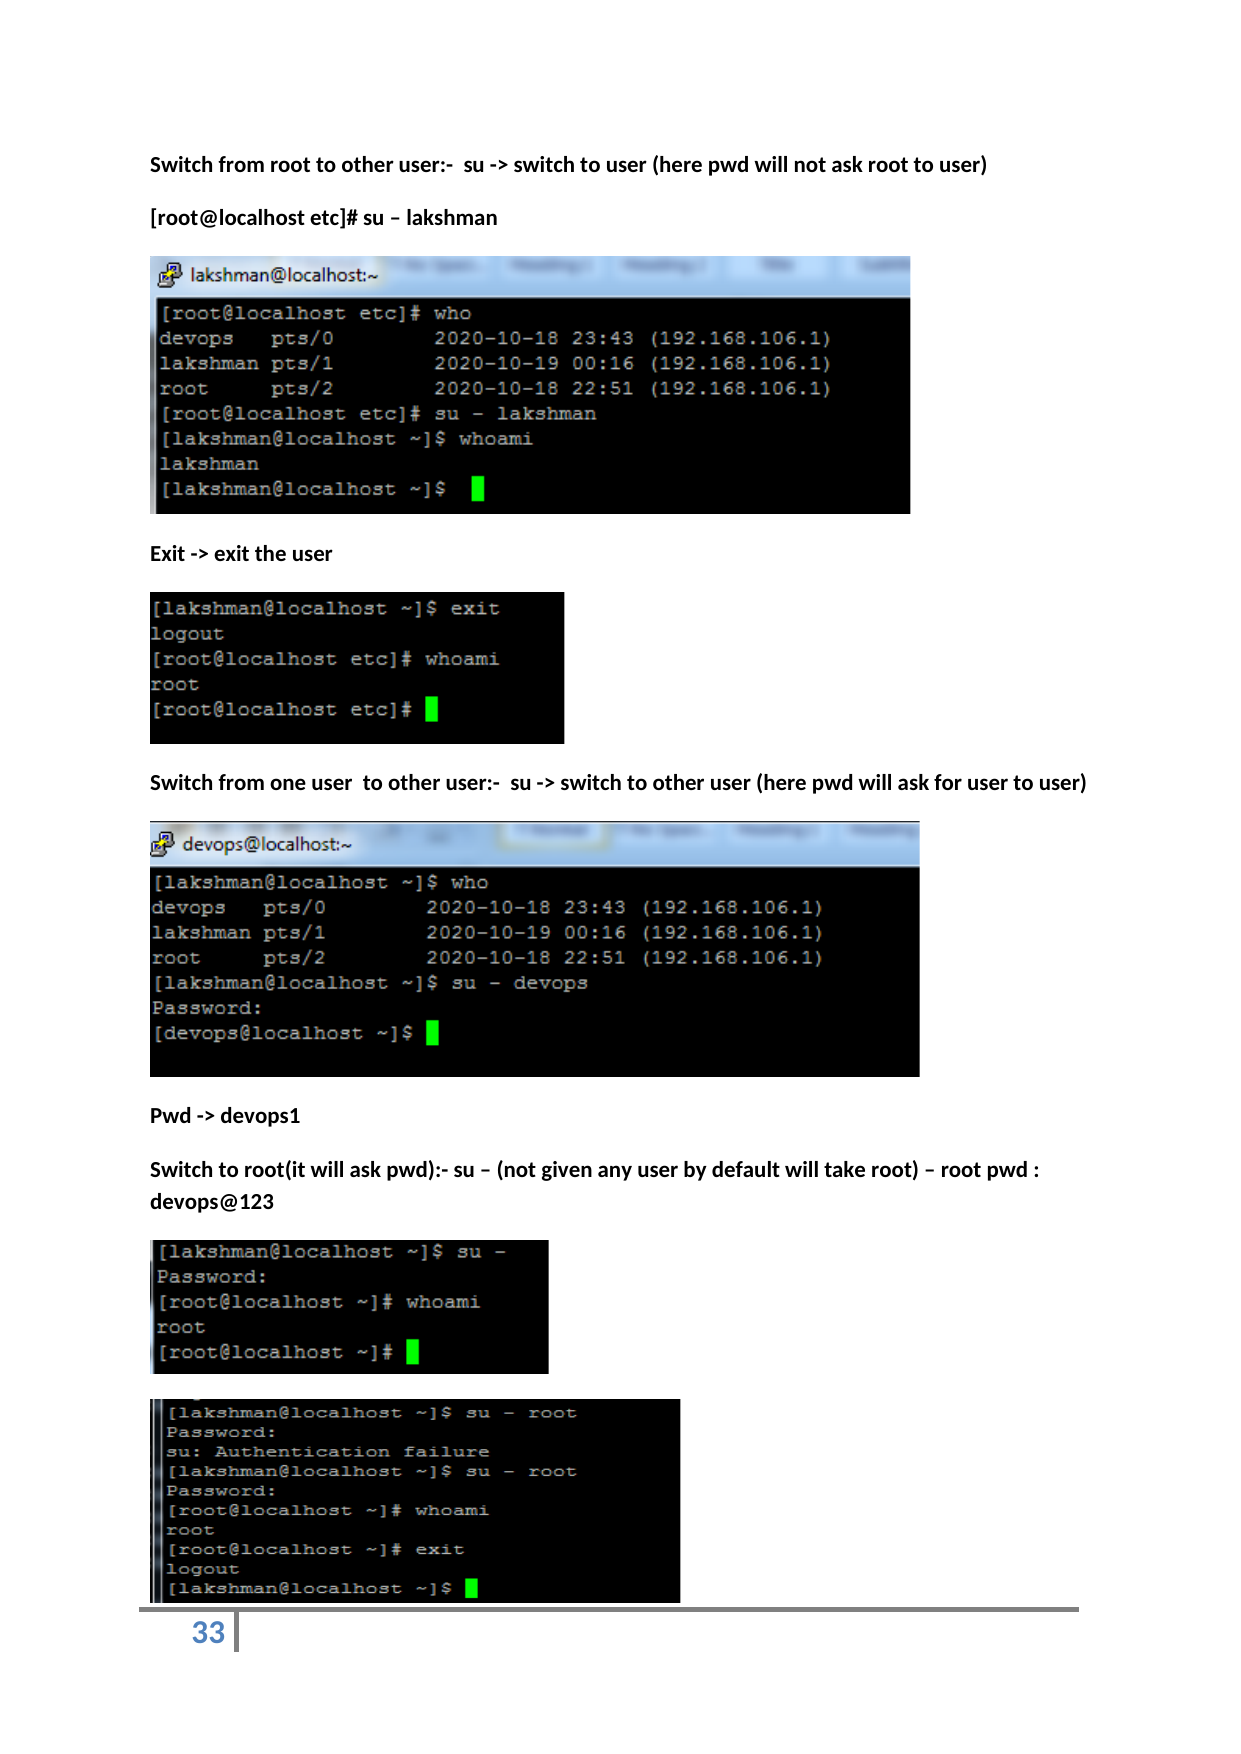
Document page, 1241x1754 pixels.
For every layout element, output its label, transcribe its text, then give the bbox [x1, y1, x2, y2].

picture [150, 821, 920, 1077]
picture [150, 1240, 549, 1374]
text Pwd -> devops1 [150, 1102, 1090, 1130]
text Switch from root to other user:- su -> switch to user (here pwd will not ask root to user) [150, 150, 1090, 178]
text Exit -> exit the user [150, 539, 1090, 567]
picture [150, 1399, 681, 1603]
text Switch to root(it will ask pwd):- su – (not given any user by default will take root) – root pwd : devops@123 [150, 1155, 1090, 1215]
text [root@localhost etc]# su – lakshman [150, 203, 1090, 231]
picture [150, 256, 911, 514]
text Switch from one user to other user:- su -> switch to other user (here pwd will ask for user to user) [150, 768, 1090, 796]
picture [150, 592, 565, 744]
